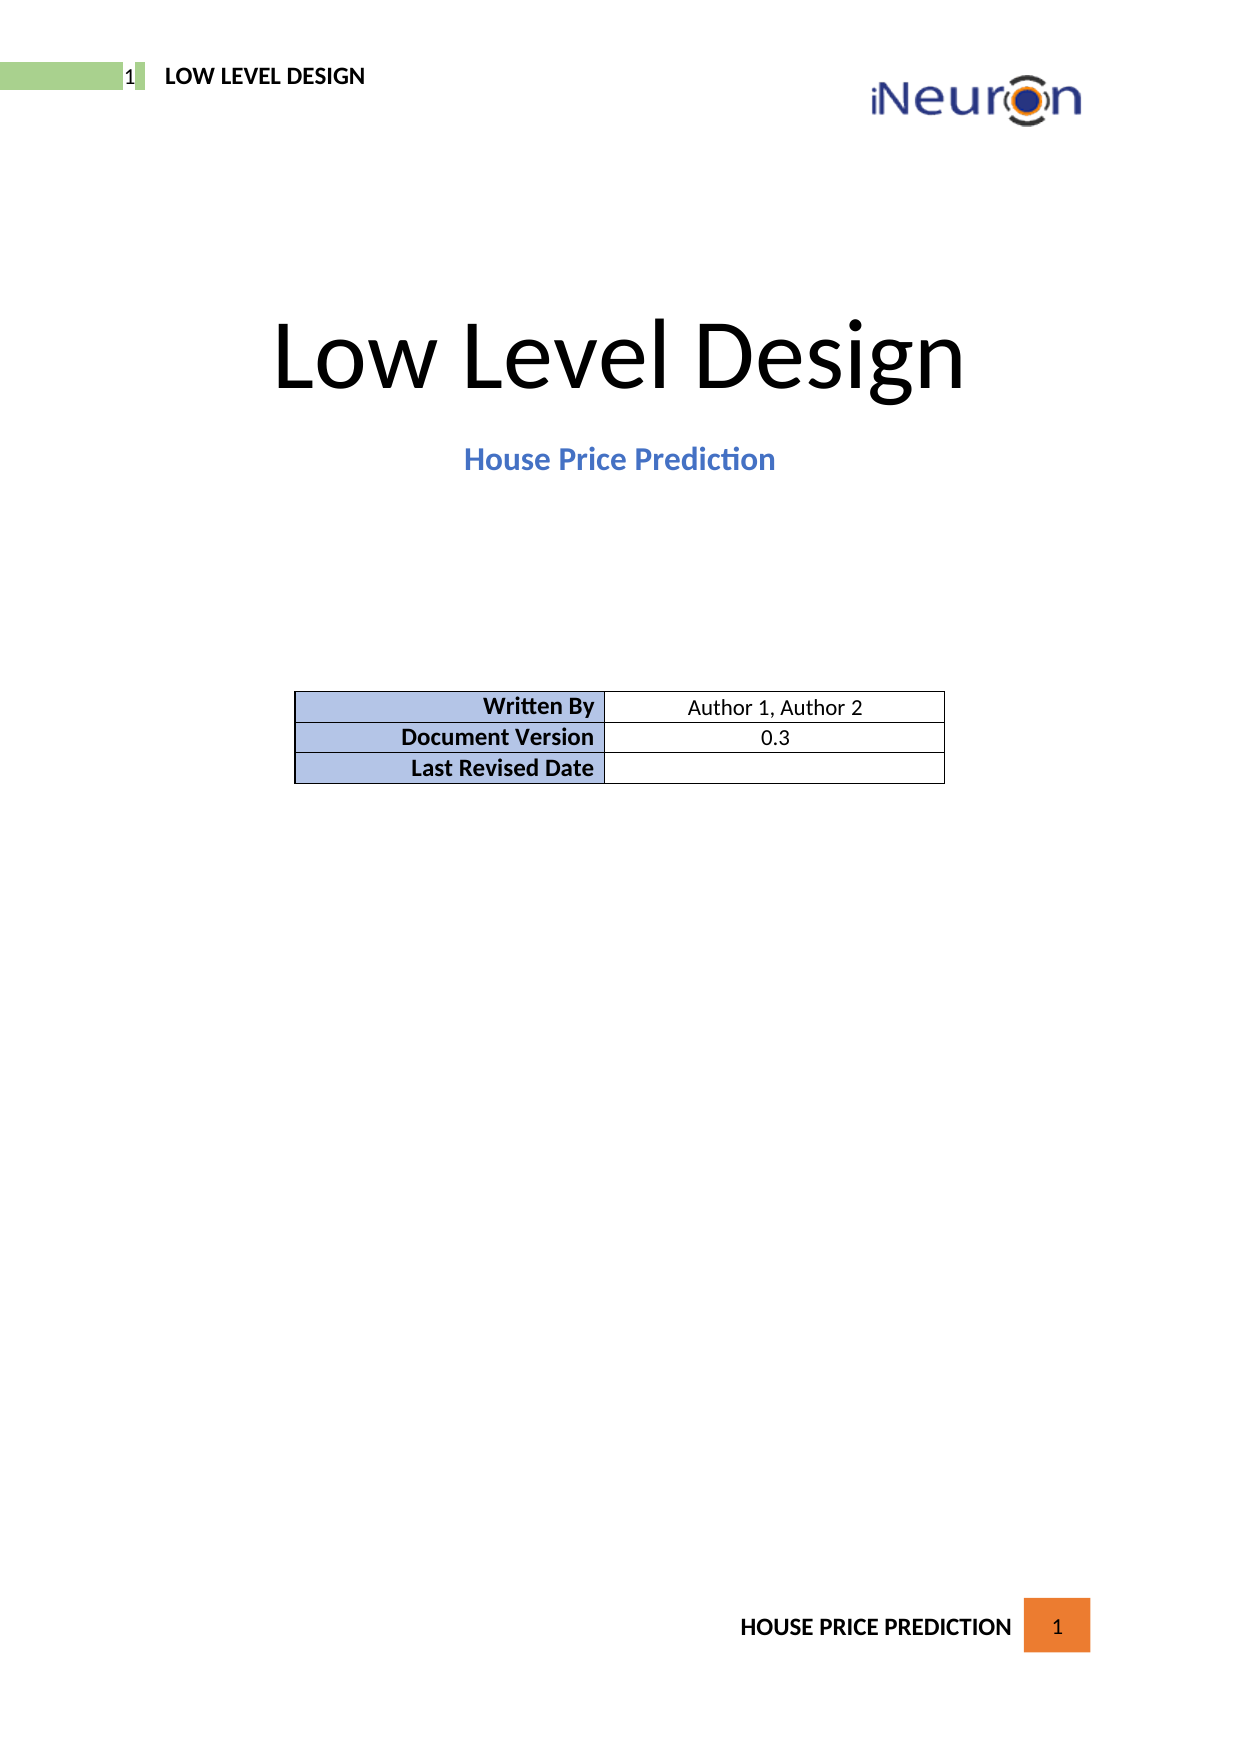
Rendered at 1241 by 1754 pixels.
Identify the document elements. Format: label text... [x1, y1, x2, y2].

subtitle House Price Prediction [271, 438, 969, 478]
table_header Author 1, Author 2 [605, 692, 944, 722]
table_cell Document Version [296, 723, 604, 752]
title Low Level Design [271, 299, 968, 411]
table_cell [605, 753, 944, 783]
table_cell Last Revised Date [296, 753, 604, 783]
table_cell 0.3 [605, 723, 944, 752]
picture [871, 75, 1082, 127]
table_header Written By [296, 692, 604, 722]
